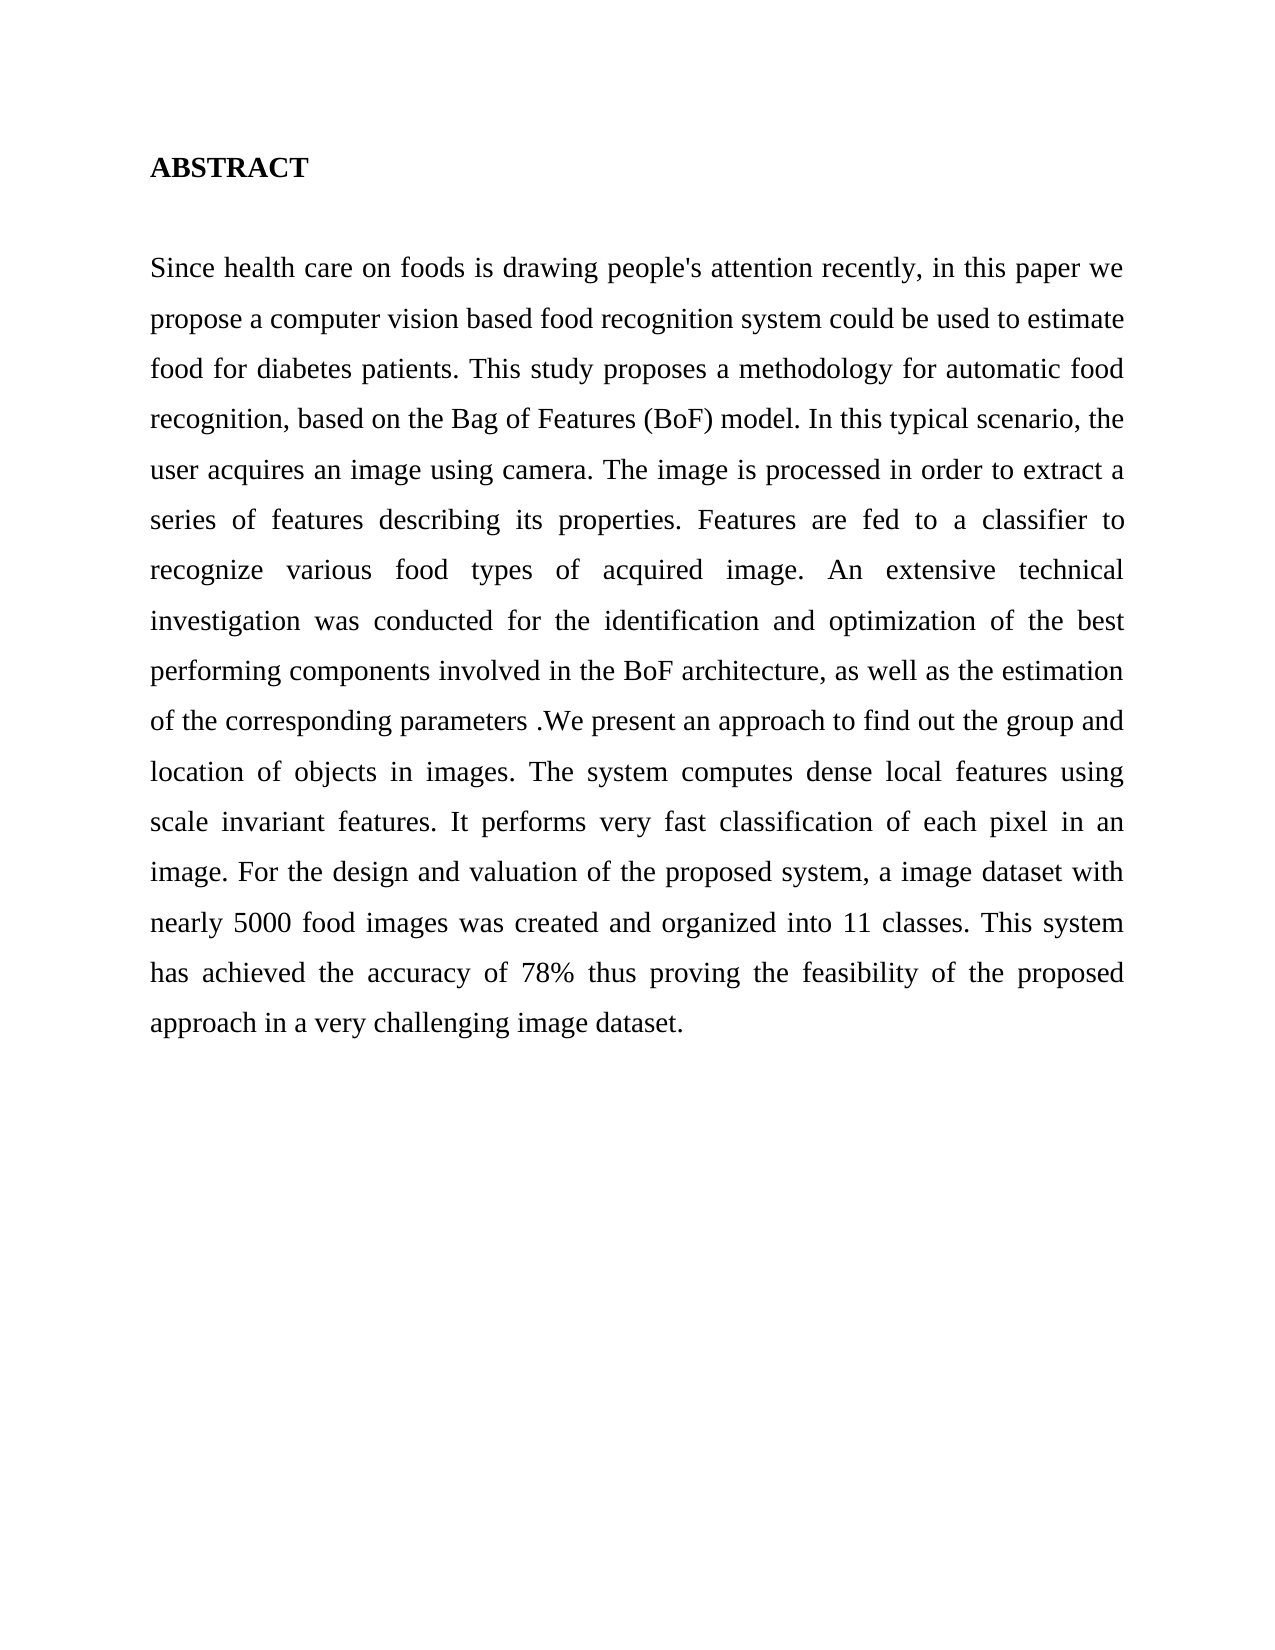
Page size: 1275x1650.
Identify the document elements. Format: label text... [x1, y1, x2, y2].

text Since health care on foods is drawing people's attention recently, in this paper we propose a computer vision based food recognition system could be used to estimate food for diabetes patients. This study proposes a methodology for automatic food recognition, based on the Bag of Features (BoF) model. In this typical scenario, the user acquires an image using camera. The image is processed in order to extract a series of features describing its properties. Features are fed to a classifier to recognize various food types of acquired image. An extensive technical investigation was conducted for the identification and optimization of the best performing components involved in the BoF architecture, as well as the estimation of the corresponding parameters .We present an approach to find out the group and location of objects in images. The system computes dense local features using scale invariant features. It performs very fast classification of each pixel in an image. For the design and valuation of the proposed system, a image dataset with nearly 5000 food images was created and organized into 11 classes. This system has achieved the accuracy of 78% thus proving the feasibility of the proposed approach in a very challenging image dataset. [150, 251, 1125, 1039]
text ABSTRACT [150, 150, 1125, 183]
